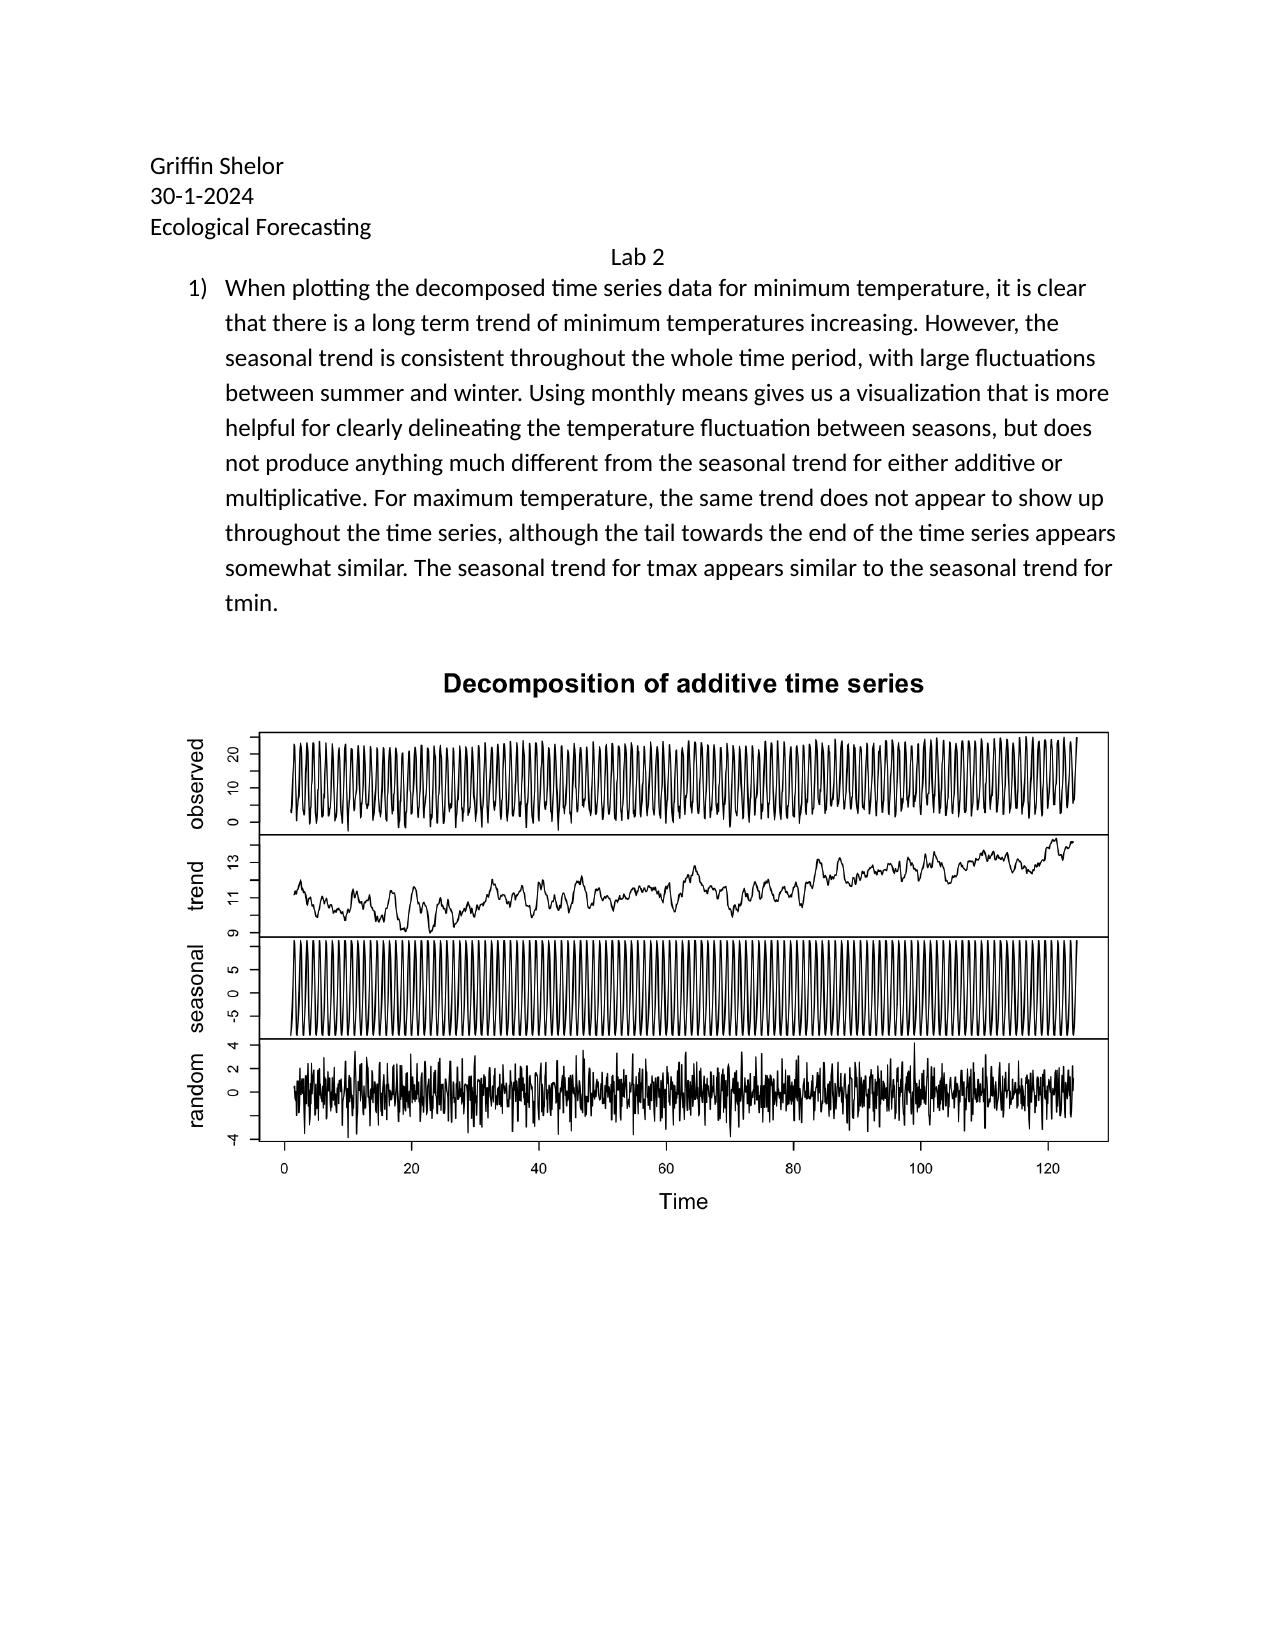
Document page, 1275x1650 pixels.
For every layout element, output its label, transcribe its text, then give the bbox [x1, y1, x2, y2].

text Lab 2 [150, 242, 1125, 272]
text 30-1-2024 [150, 181, 1125, 211]
text Ecological Forecasting [150, 211, 1125, 242]
text Griffin Shelor [150, 150, 1125, 181]
list When plotting the decomposed time series data for minimum temperature, it is clear that there is a long term trend of minimum temperatures increasing. However, the seasonal trend is consistent throughout the whole time period, with large fluctuations between summer and winter. Using monthly means gives us a visualization that is more helpful for clearly delineating the temperature fluctuation between seasons, but does not produce anything much different from the seasonal trend for either additive or multiplicative. For maximum temperature, the same trend does not appear to show up throughout the time series, although the tail towards the end of the time series appears somewhat similar. The seasonal trend for tmax appears similar to the seasonal trend for tmin. [187, 272, 1125, 618]
picture [169, 644, 1141, 1244]
